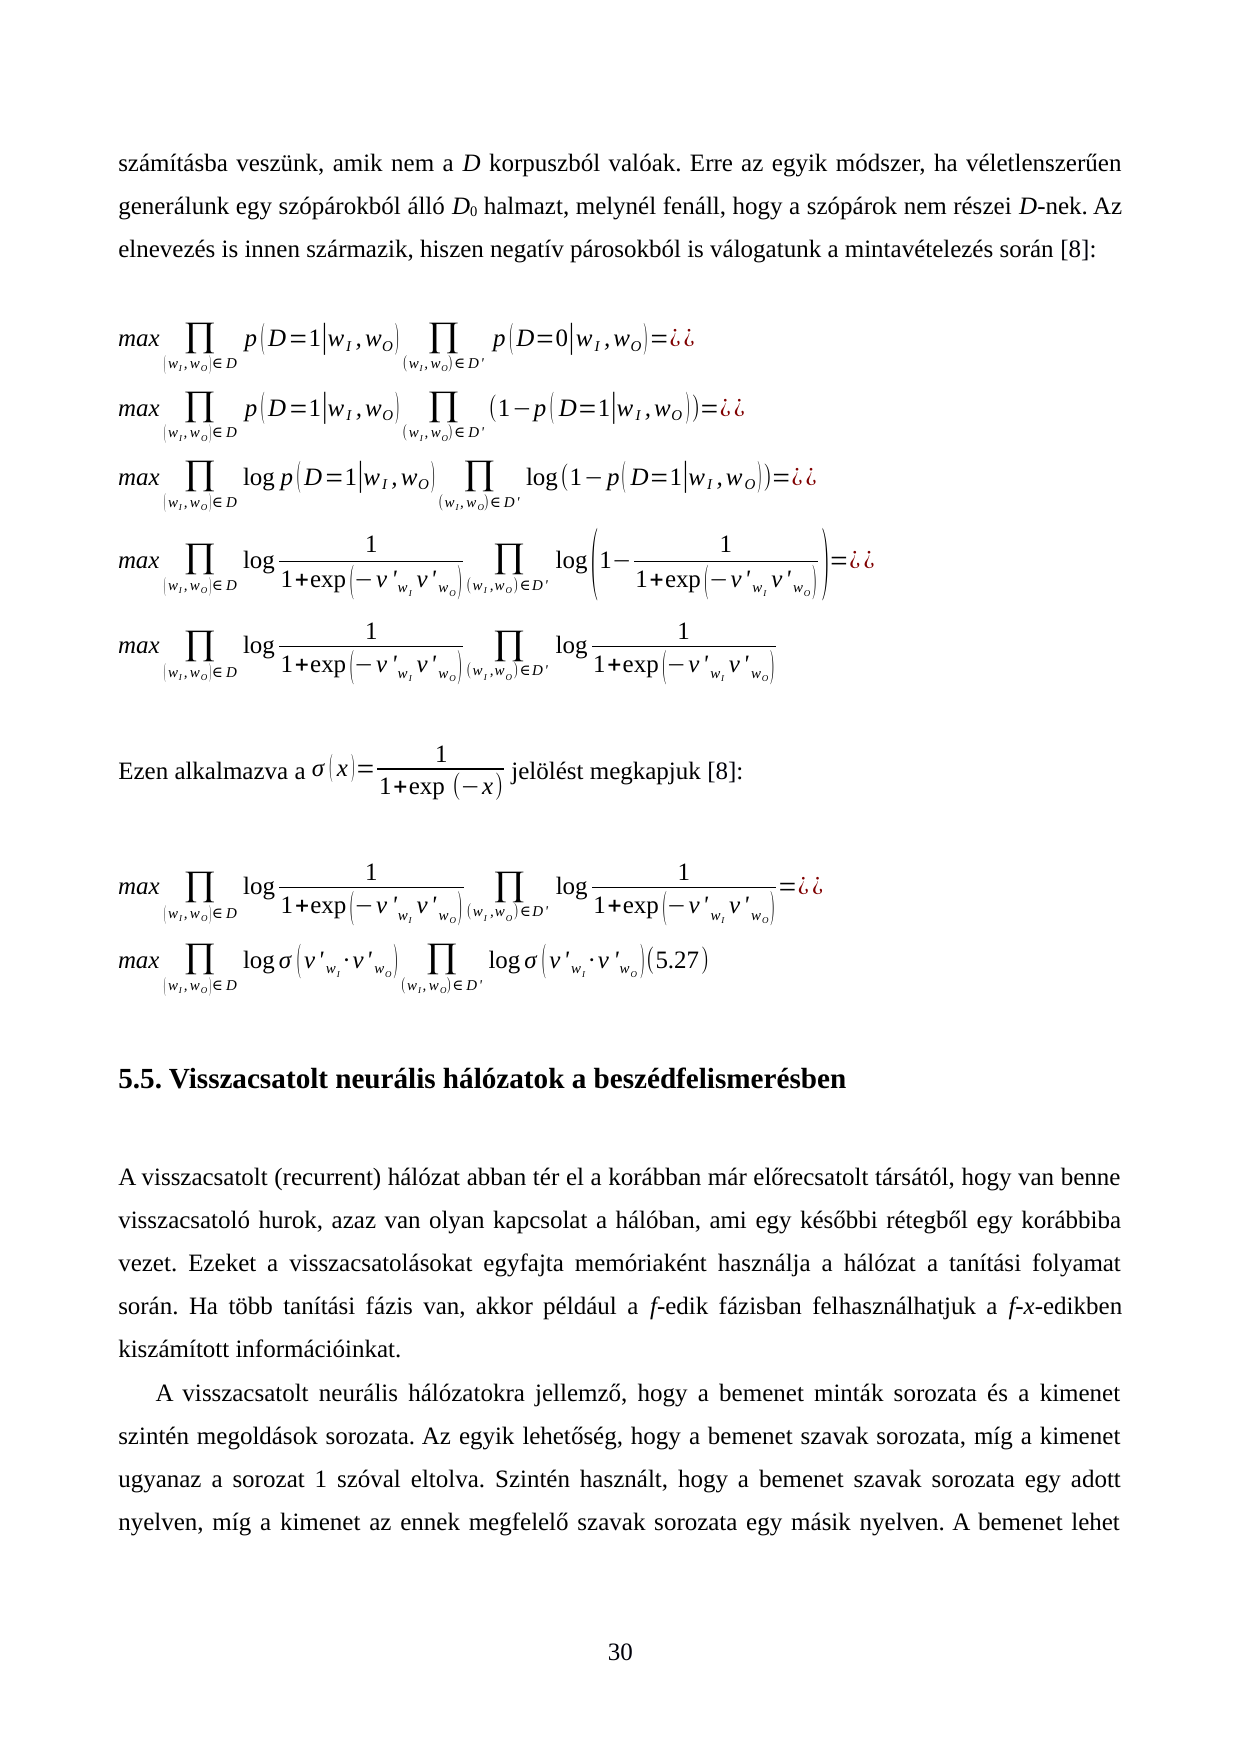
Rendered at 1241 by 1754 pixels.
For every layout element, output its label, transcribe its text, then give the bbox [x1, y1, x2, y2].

text Ezen alkalmazva a jelölést megkapjuk : [118, 740, 1122, 801]
subtitle 5.5. Visszacsatolt neurális hálózatok a beszédfelismerésben [118, 1061, 1122, 1095]
text A visszacsatolt (recurrent) hálózat abban tér el a korábban már előrecsatolt társától, hogy van benne visszacsatoló hurok, azaz van olyan kapcsolat a hálóban, ami egy későbbi rétegből egy korábbiba vezet. Ezeket a visszacsatolásokat egyfajta memóriaként használja a hálózat a tanítási folyamat során. Ha több tanítási fázis van, akkor például a f-edik fázisban felhasználhatjuk a f-x-edikben kiszámított információinkat. [118, 1162, 1122, 1363]
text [118, 1378, 1122, 1536]
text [118, 148, 1122, 263]
